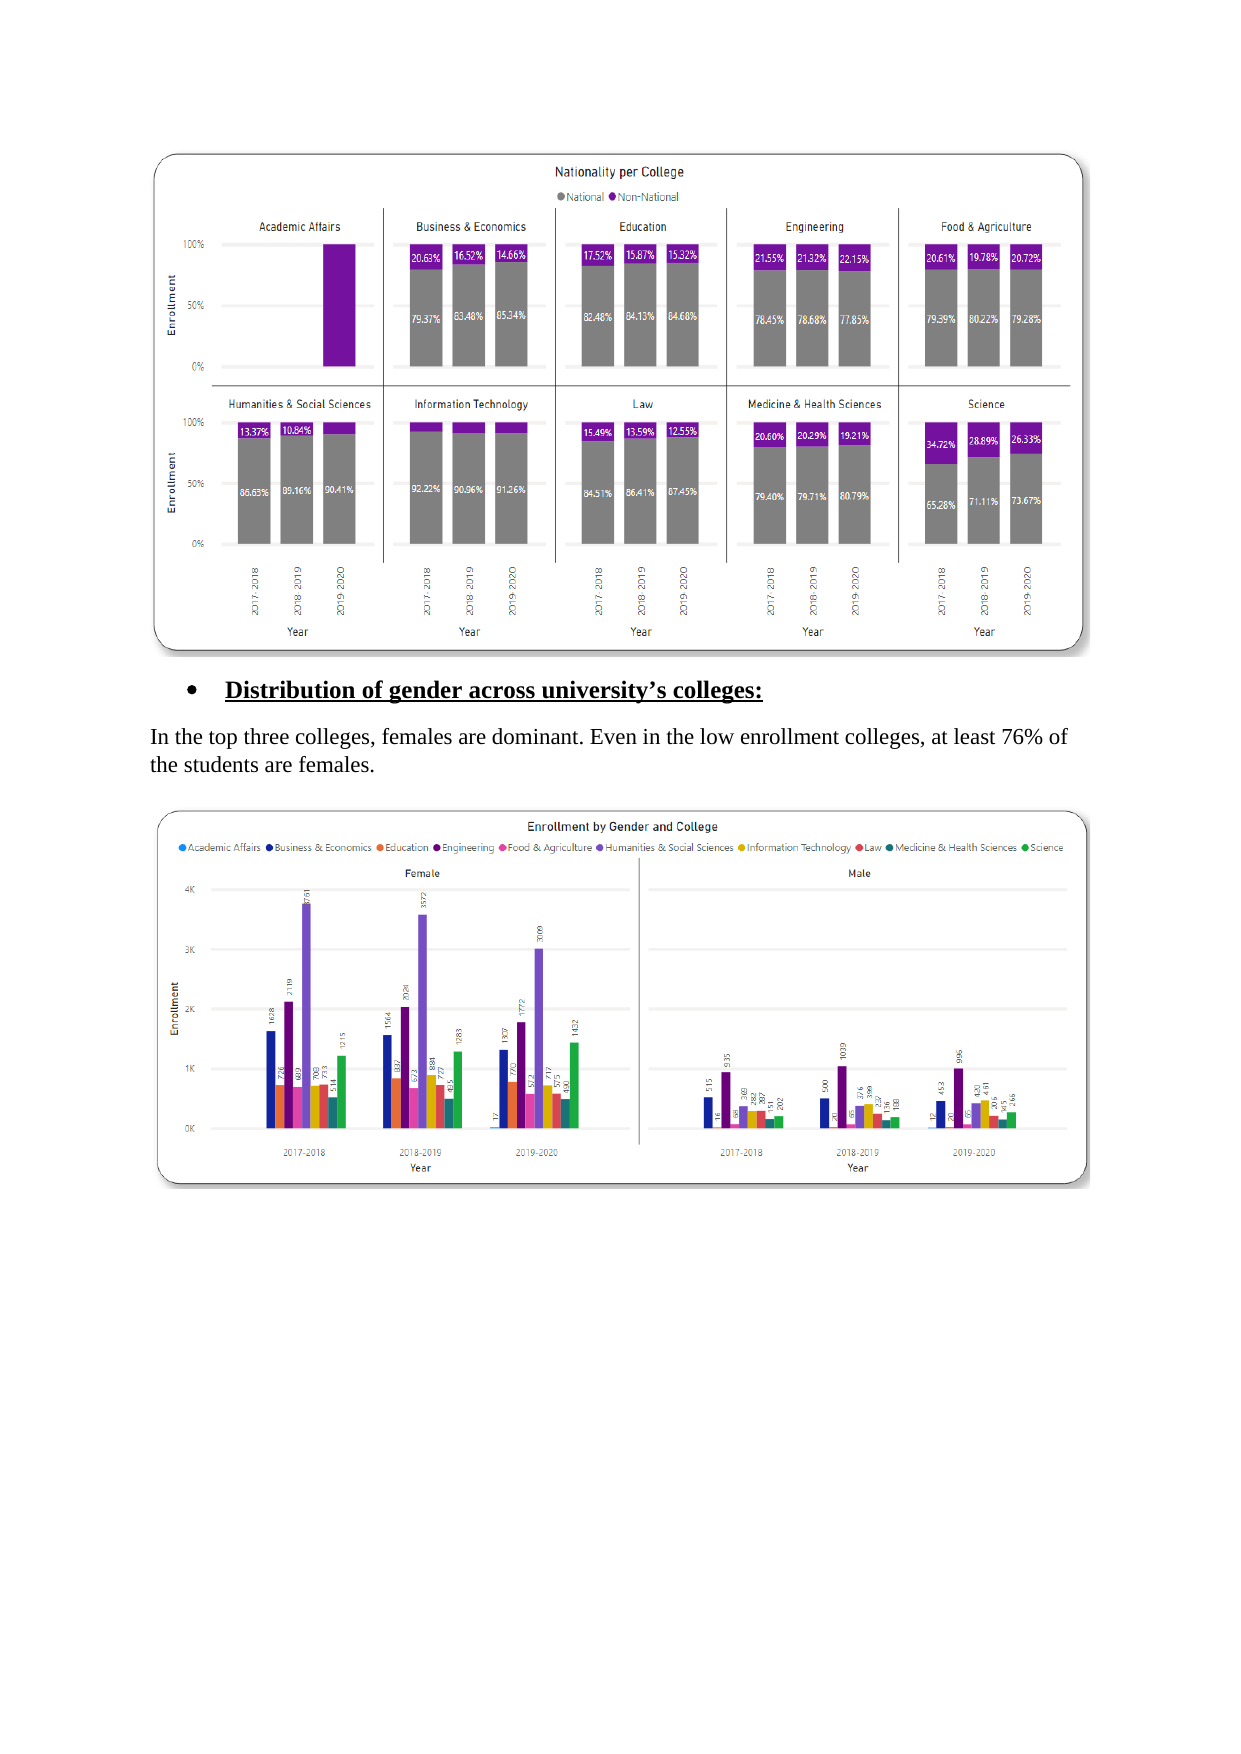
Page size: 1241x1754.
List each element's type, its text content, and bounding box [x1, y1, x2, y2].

picture [150, 150, 1091, 657]
text In the top three colleges, females are dominant. Even in the low enrollment colleges, at least 76% of the students are females. [150, 723, 1090, 778]
picture [150, 796, 1091, 1189]
list Distribution of gender across university’s colleges: [187, 675, 1090, 704]
